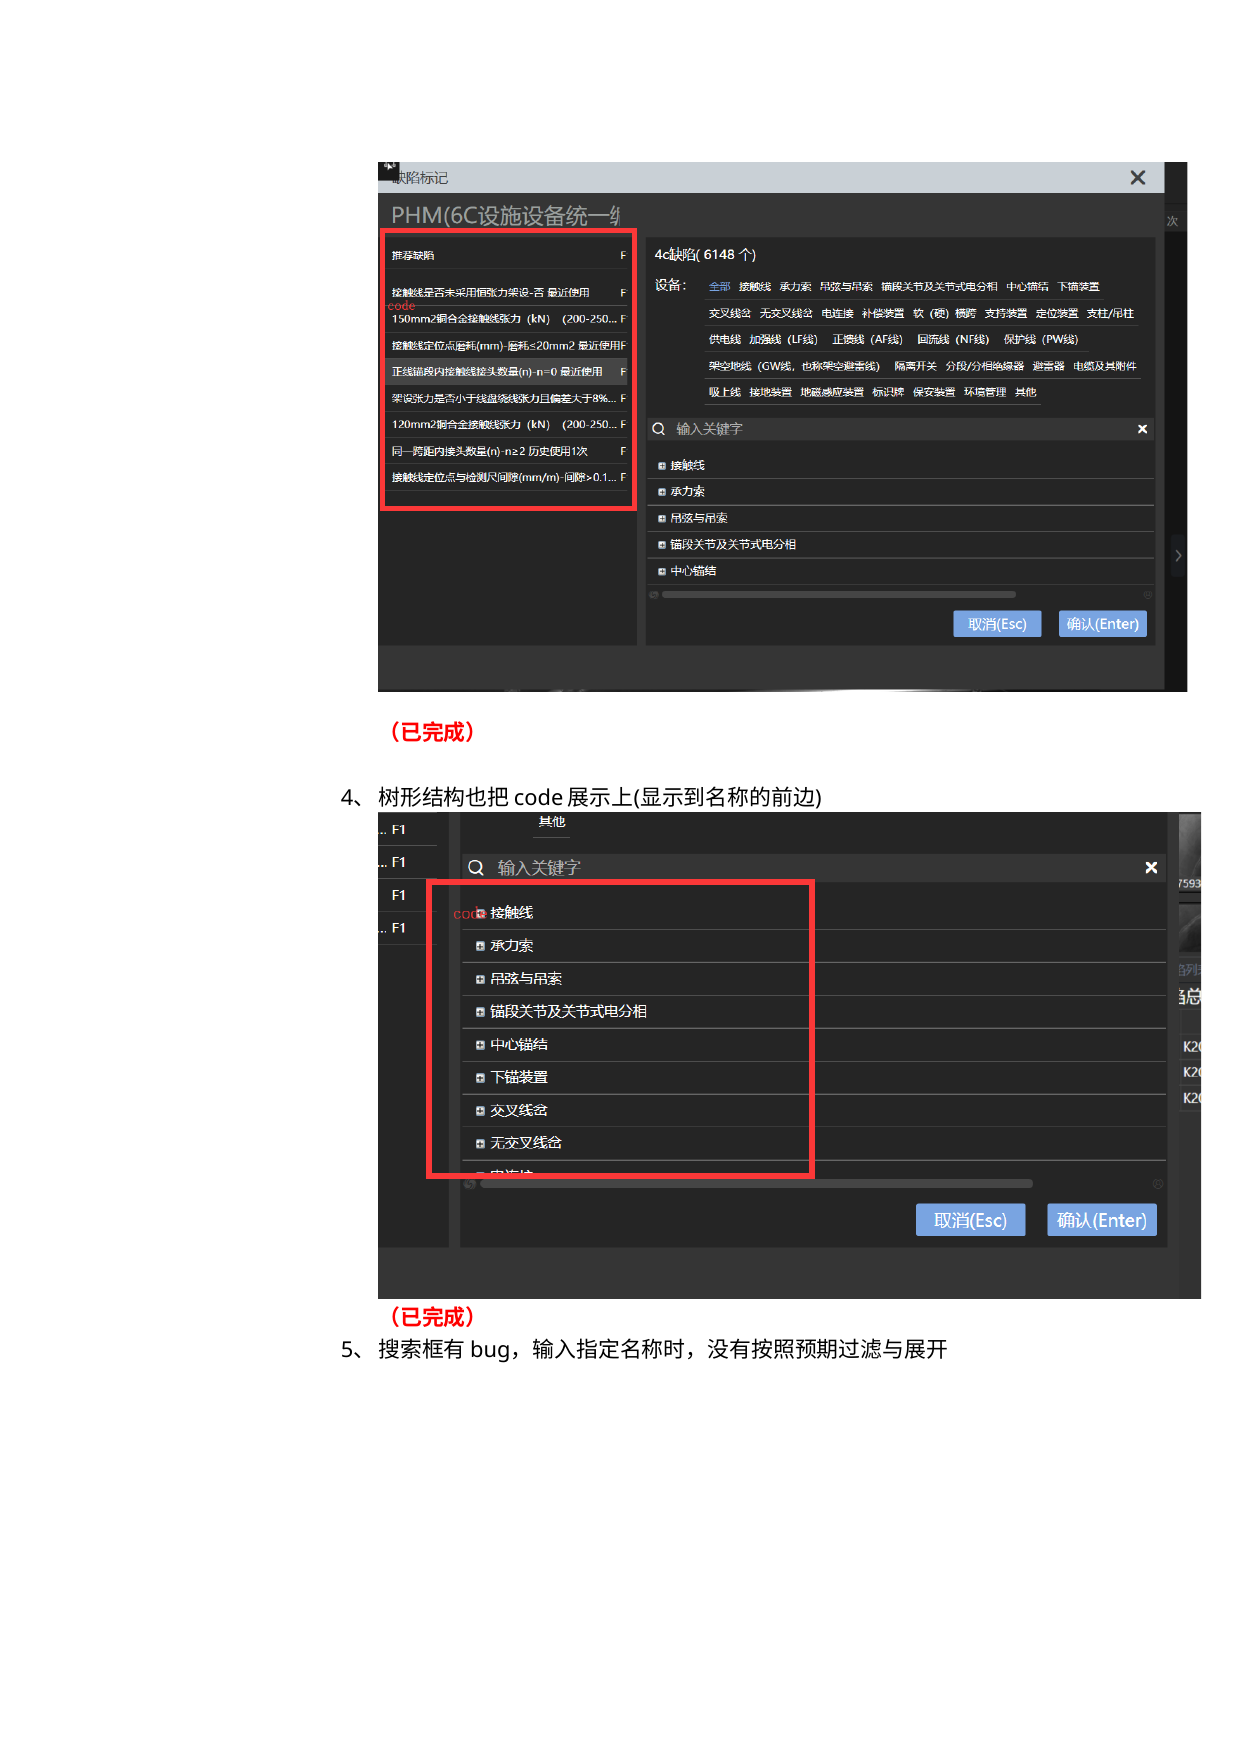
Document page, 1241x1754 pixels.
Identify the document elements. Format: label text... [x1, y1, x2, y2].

list 树形结构也把code展示上(显示到名称的前边) [341, 779, 1053, 812]
picture [378, 812, 1202, 1299]
list 搜索框有bug，输入指定名称时，没有按照预期过滤与展开 [341, 1332, 1053, 1364]
picture [378, 162, 1188, 692]
list （已完成） [378, 714, 1053, 747]
list （已完成） [378, 1299, 1053, 1332]
